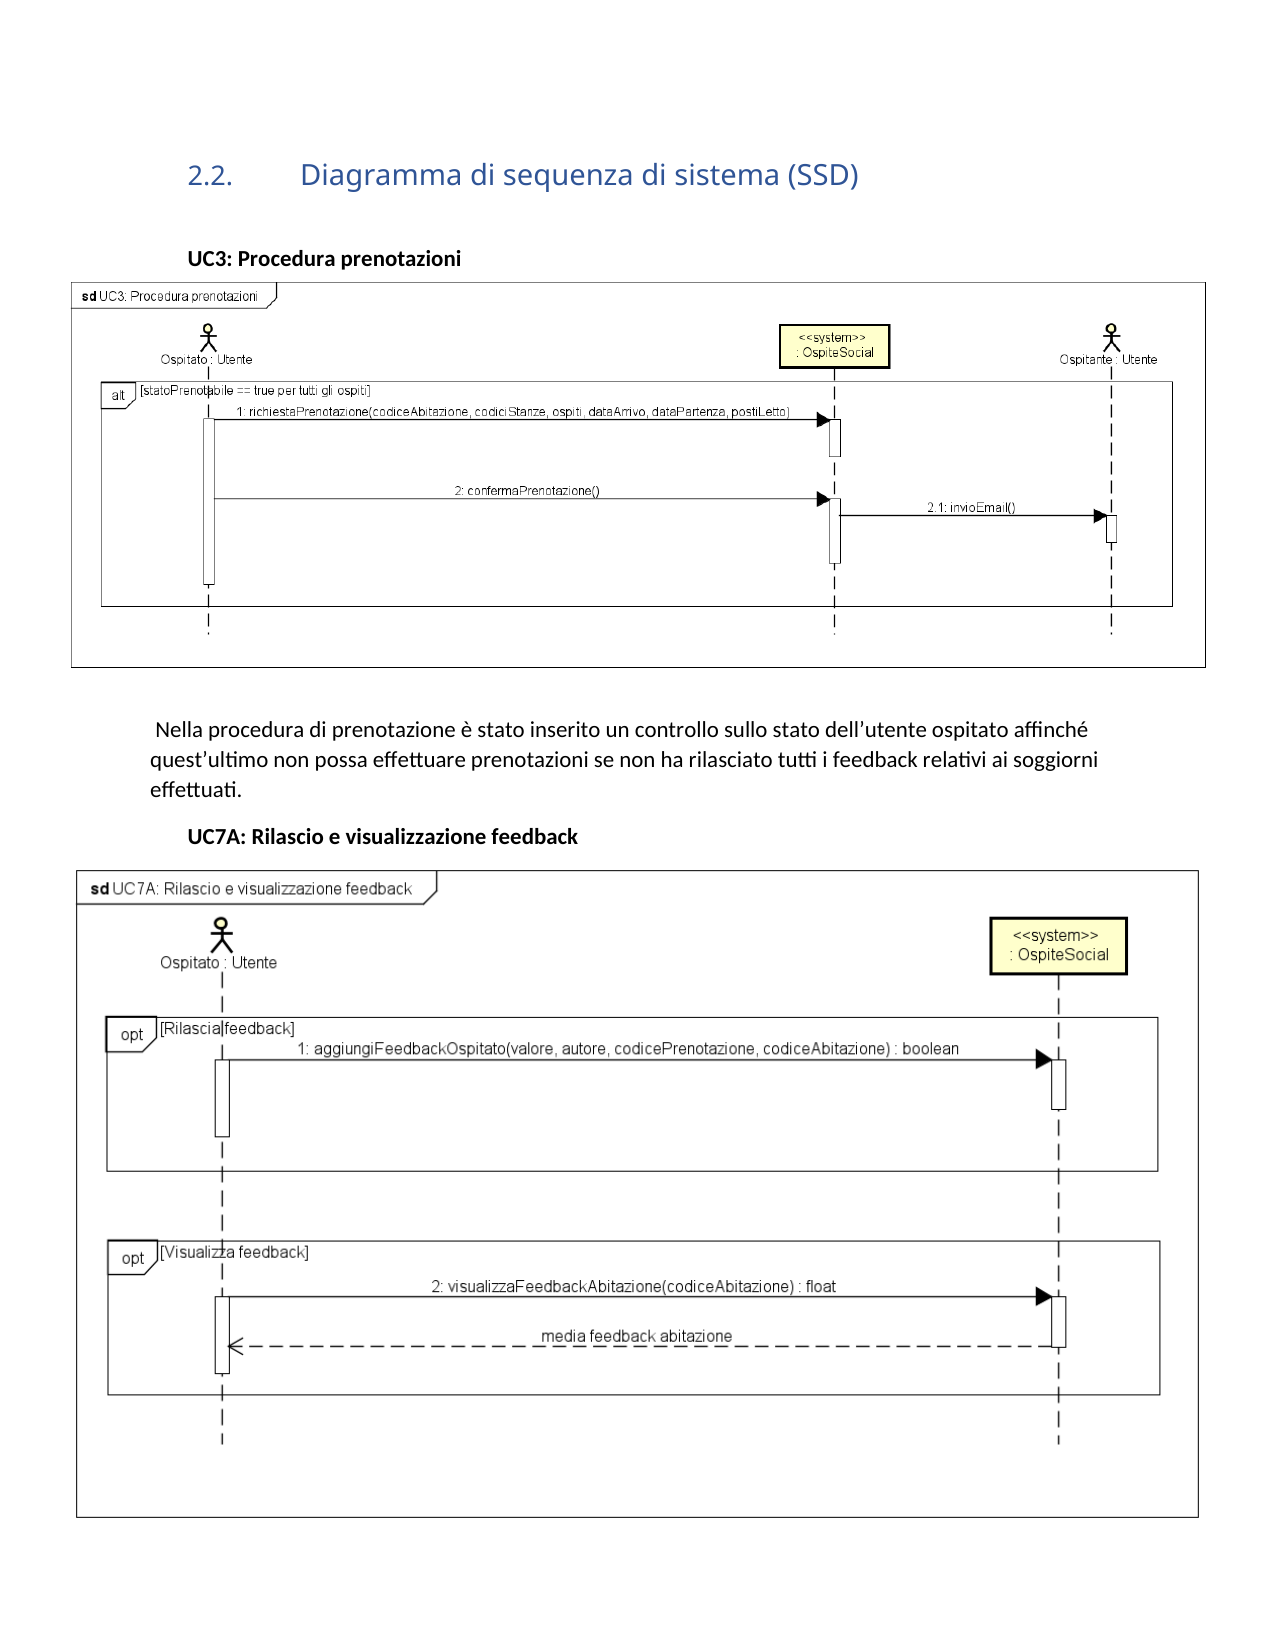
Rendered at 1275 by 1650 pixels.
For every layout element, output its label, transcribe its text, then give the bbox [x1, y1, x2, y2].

text UC3: Procedura prenotazioni [187, 244, 1125, 272]
subtitle Diagramma di sequenza di sistema (SSD) [187, 154, 1125, 194]
picture [63, 857, 1208, 1526]
picture [60, 272, 1210, 675]
text UC7A: Rilascio e visualizzazione feedback [187, 822, 1125, 850]
text Nella procedura di prenotazione è stato inserito un controllo sullo stato dell’utente ospitato affinché quest’ultimo non possa effettuare prenotazioni se non ha rilasciato tutti i feedback relativi ai soggiorni effettuati. [150, 675, 1125, 803]
